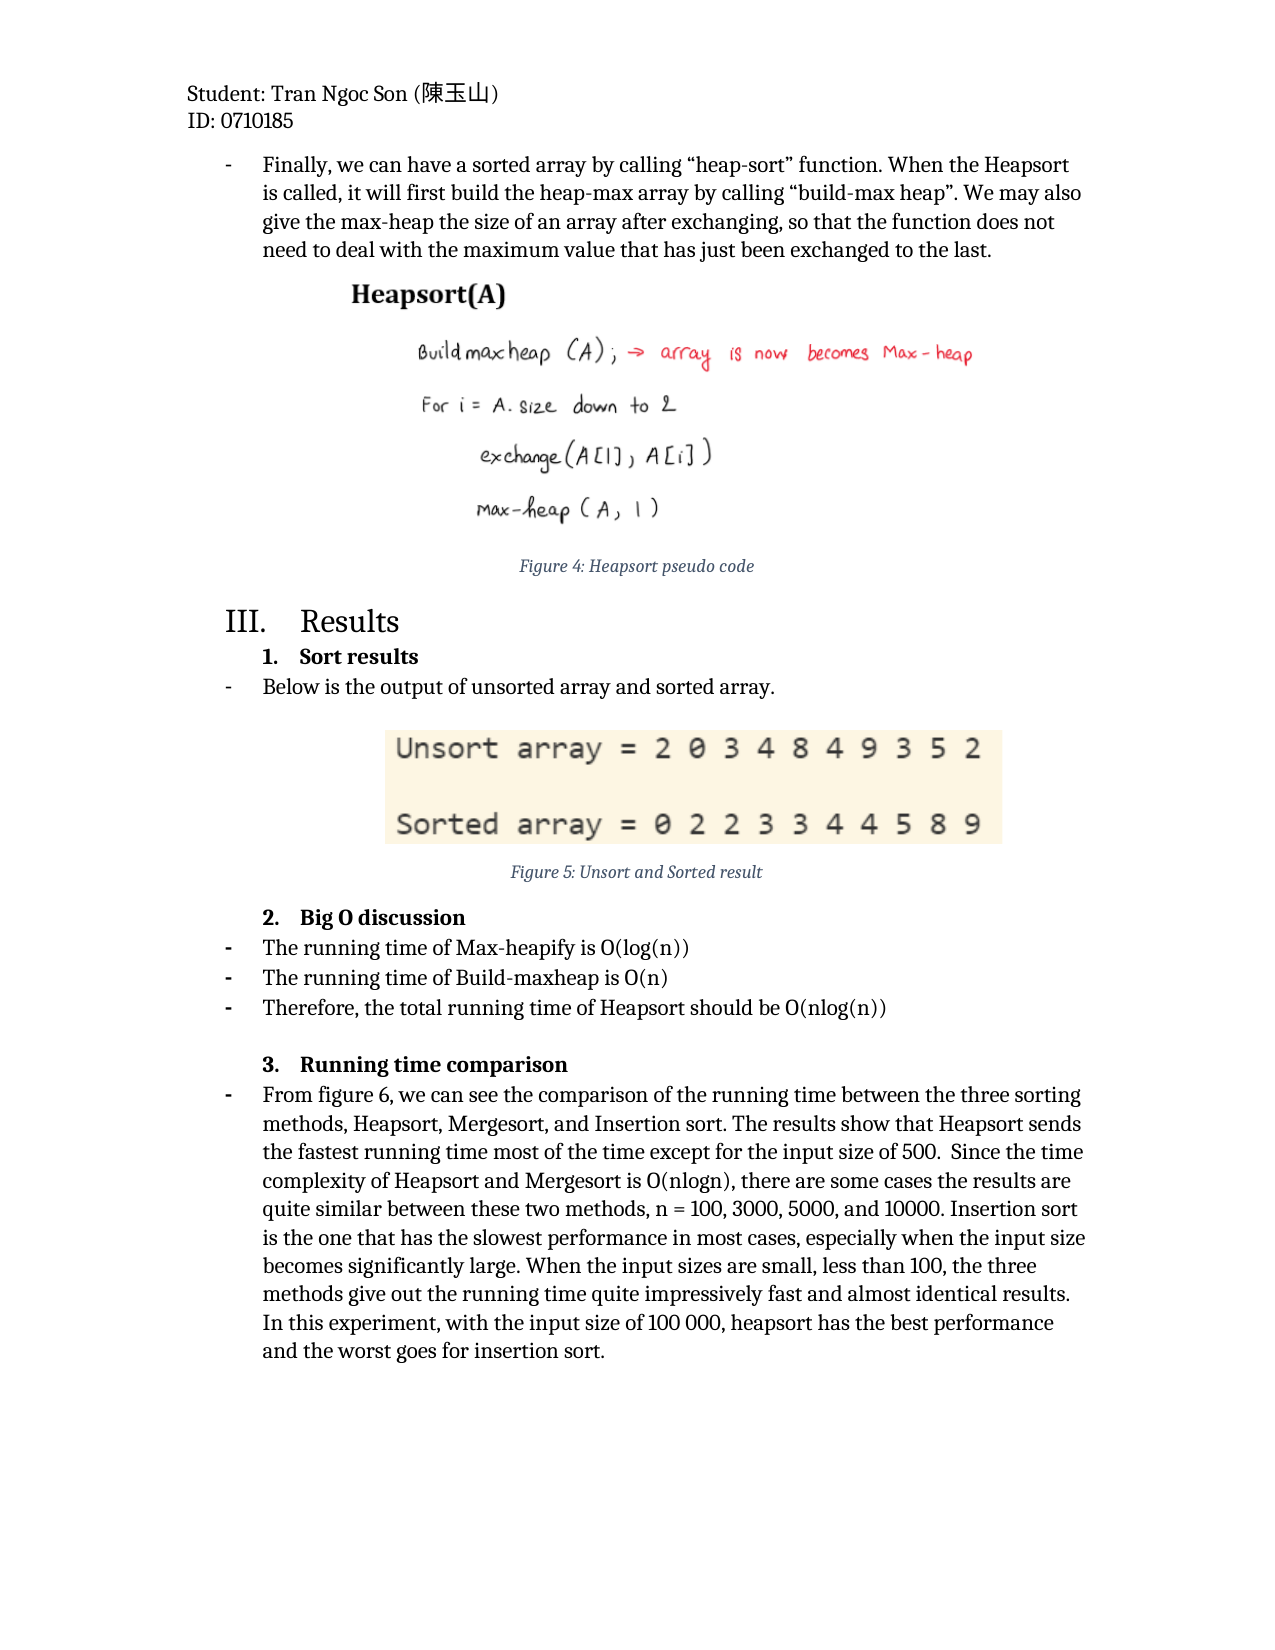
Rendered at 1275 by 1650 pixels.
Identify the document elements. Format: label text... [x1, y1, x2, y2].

list Sort results [262, 644, 1087, 670]
list From figure 6, we can see the comparison of the running time between the three sorting methods, Heapsort, Mergesort, and Insertion sort. The results show that Heapsort sends the fastest running time most of the time except for the input size of 500. Since the time complexity of Heapsort and Mergesort is O(nlogn), there are some cases the results are quite similar between these two methods, n = 100, 3000, 5000, and 10000. Insertion sort is the one that has the slowest performance in most cases, especially when the input size becomes significantly large. When the input sizes are small, less than 100, the three methods give out the running time quite impressively fast and almost identical results. In this experiment, with the input size of 100 000, heapsort has the best performance and the worst goes for insertion sort. [225, 1080, 1087, 1364]
text Figure 5: Unsort and Sorted result [187, 862, 1087, 884]
list Running time comparison [262, 1052, 1087, 1078]
list Finally, we can have a sorted array by calling “heap-sort” function. When the Heapsort is called, it will first build the heap-max array by calling “build-max heap”. We may also give the max-heap the size of an array after exchanging, so that the function does not need to deal with the maximum value that has just been exchanged to the last. [225, 150, 1087, 263]
list The running time of Max-heapify is O(log(n)) [225, 933, 1087, 961]
list The running time of Build-maxheap is O(n) [225, 963, 1087, 991]
list Below is the output of unsorted array and sorted array. [225, 672, 1087, 700]
picture [338, 265, 1012, 537]
subtitle Results [225, 602, 1087, 641]
list Big O discussion [262, 904, 1087, 931]
list Therefore, the total running time of Heapsort should be O(nlog(n)) [225, 993, 1087, 1021]
picture [385, 730, 1003, 844]
